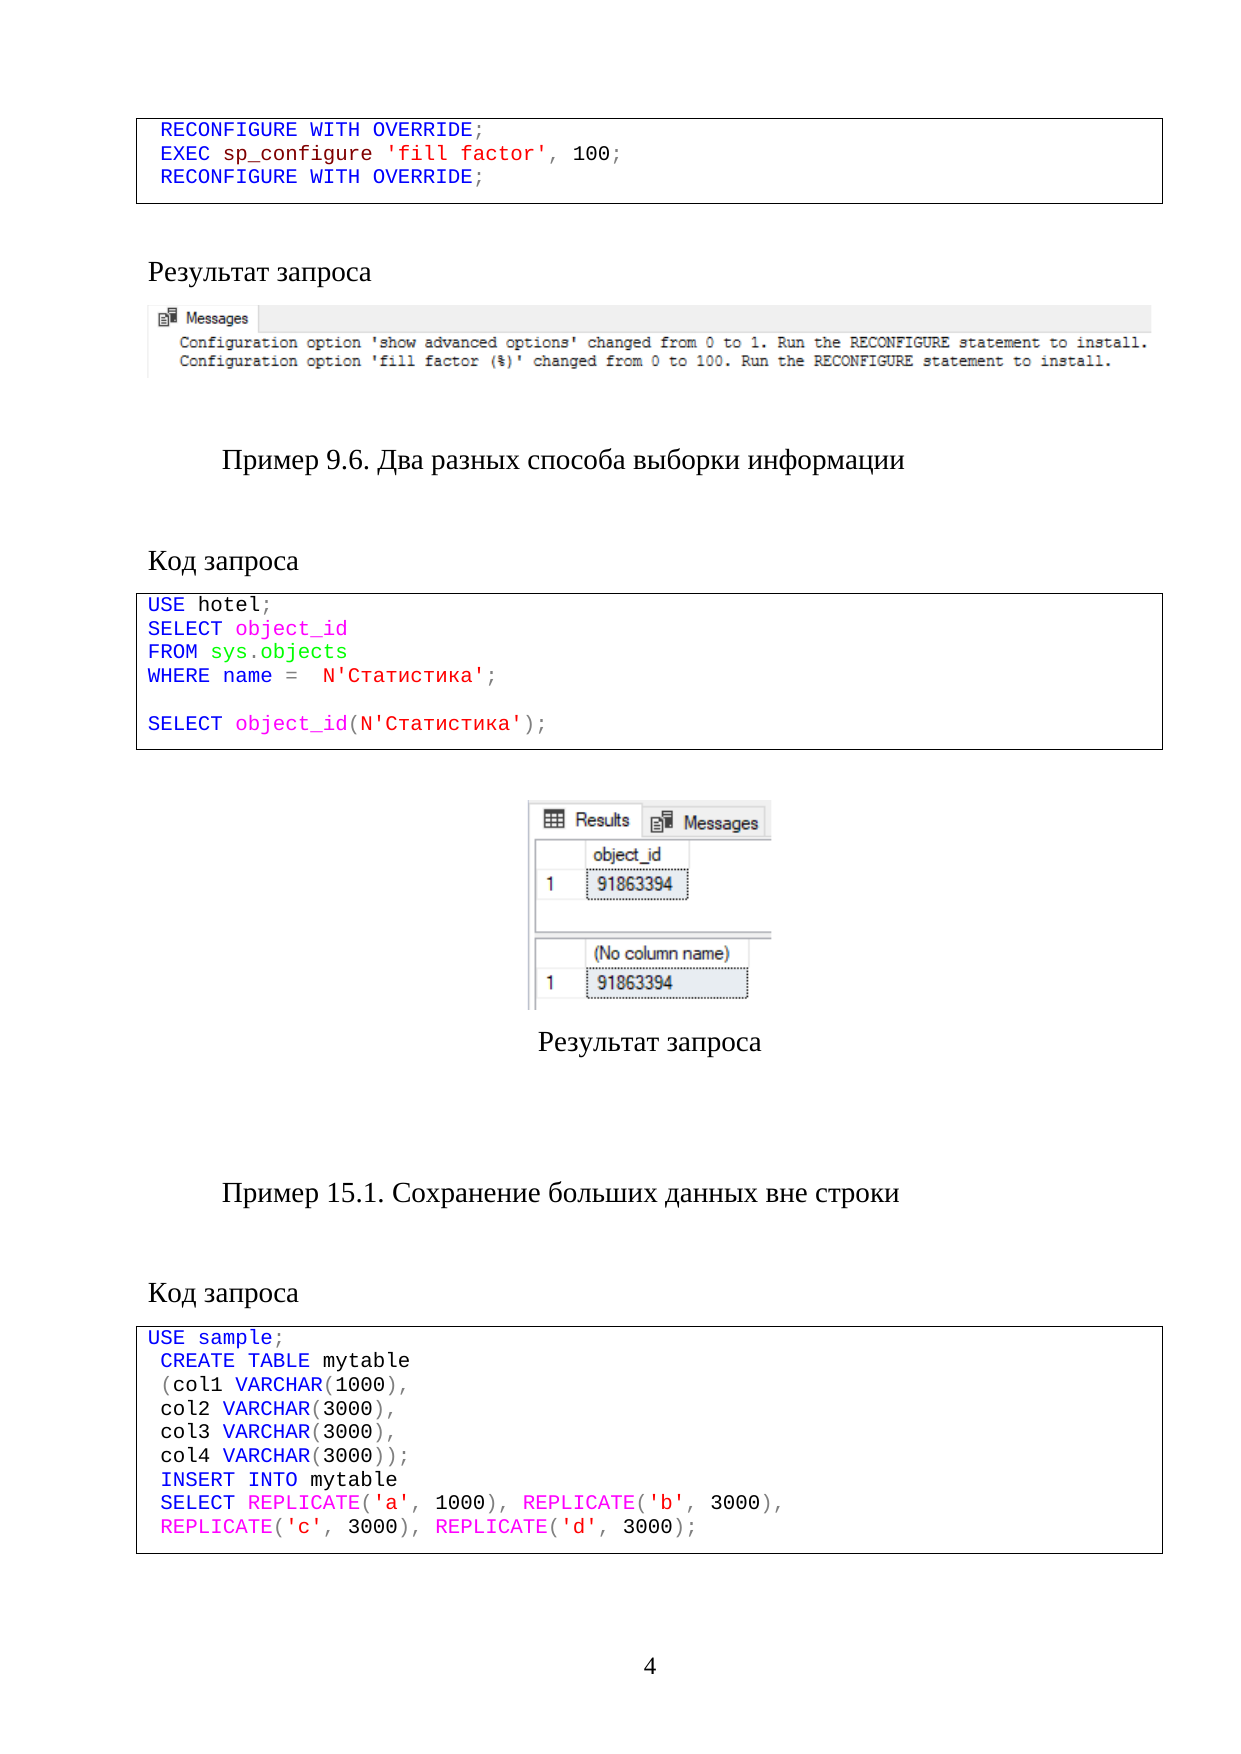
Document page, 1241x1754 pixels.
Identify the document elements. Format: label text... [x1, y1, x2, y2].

text Результат запроса [148, 1024, 1152, 1057]
text Пример 9.6. Два разных способа выборки информации [148, 442, 1152, 476]
picture [527, 800, 772, 1010]
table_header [137, 119, 1162, 203]
table_header USE hotel; SELECT object_id FROM sys.objects WHERE name = N'Статистика'; SELECT object_id(N'Статистика'); [137, 594, 1162, 749]
text Код запроса [148, 1276, 1152, 1309]
table_header USE sample; CREATE TABLE mytable (col1 VARCHAR(1000), col2 VARCHAR(3000), col3 VARCHAR(3000), col4 VARCHAR(3000)); INSERT INTO mytable SELECT REPLICATE('a', 1000), REPLICATE('b', 3000), REPLICATE('c', 3000), REPLICATE('d', 3000); [137, 1327, 1162, 1553]
text Результат запроса [148, 254, 1152, 288]
text Код запроса [148, 543, 1152, 576]
text Пример 15.1. Сохранение больших данных вне строки [148, 1175, 1152, 1208]
picture [147, 305, 1152, 378]
